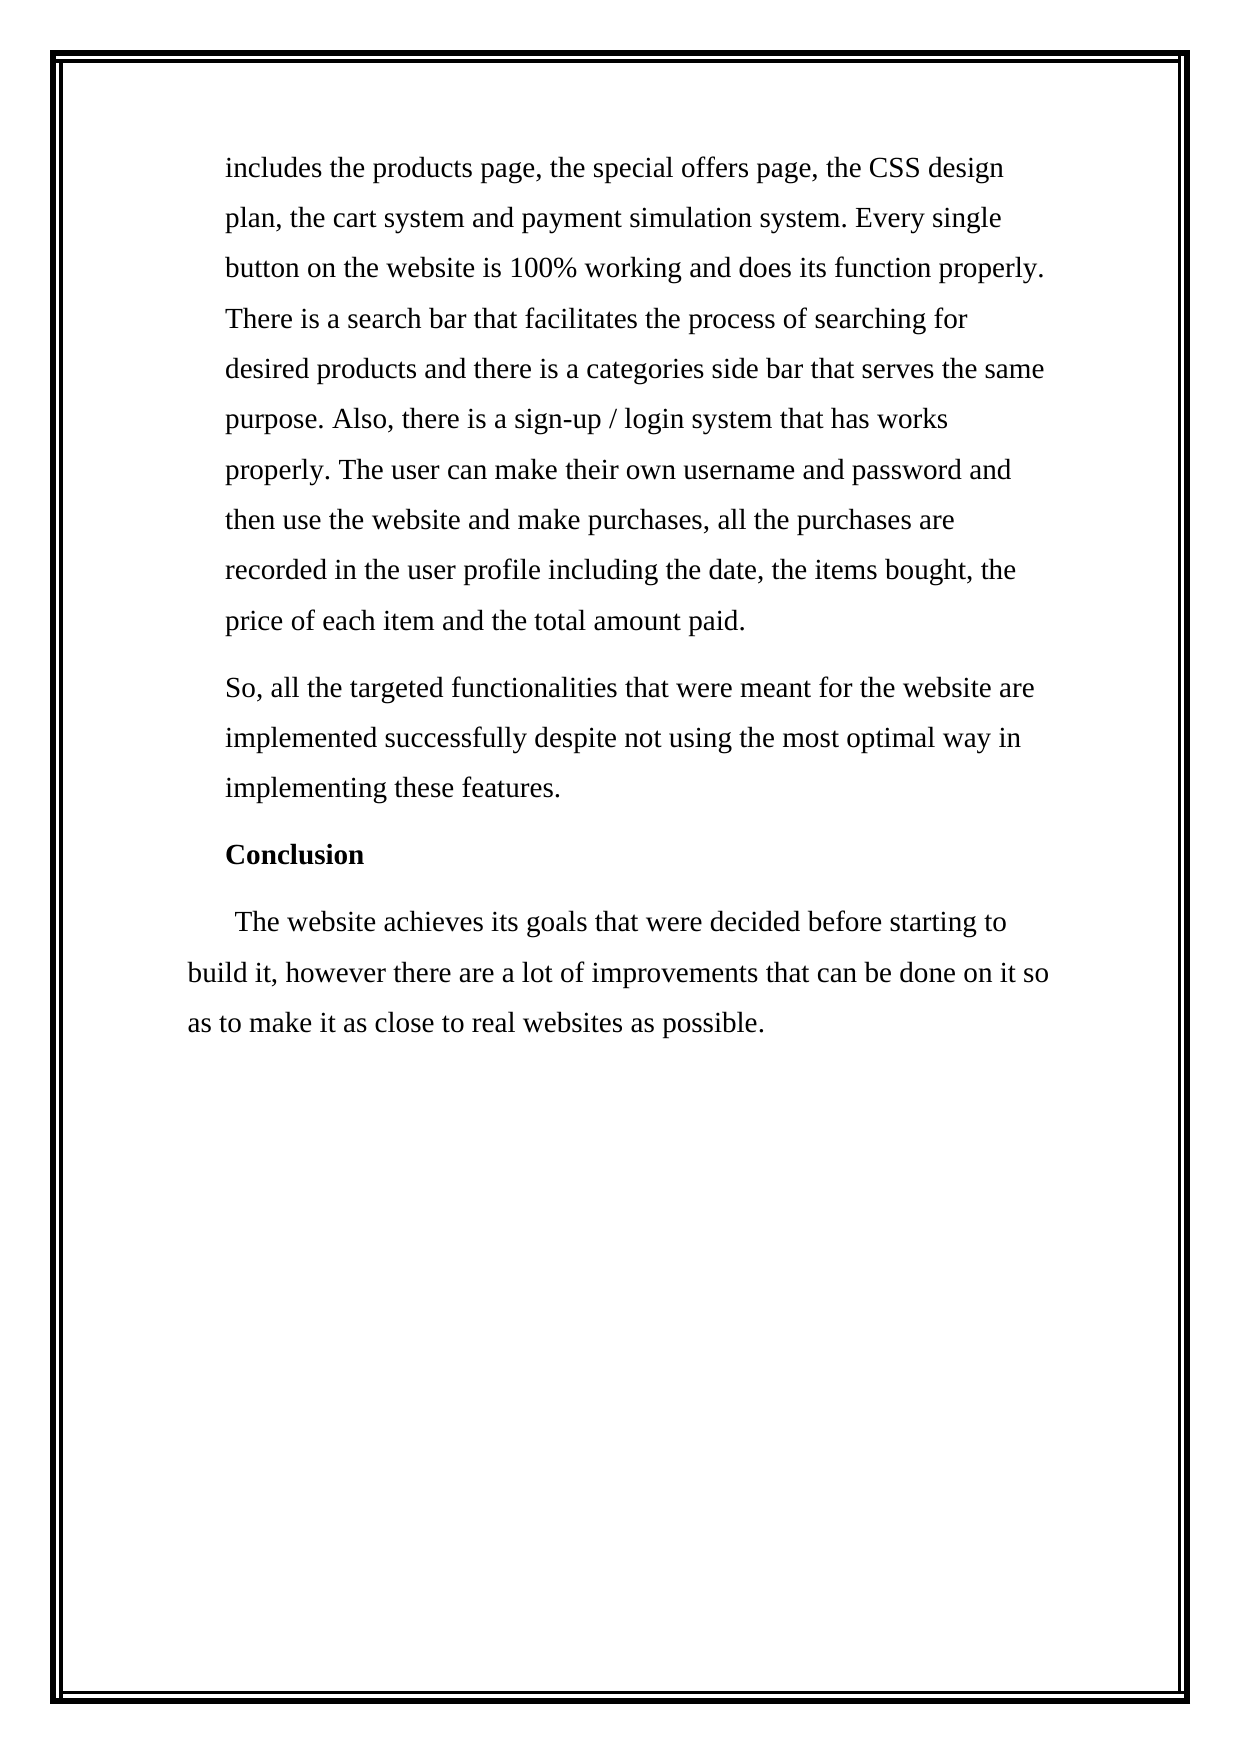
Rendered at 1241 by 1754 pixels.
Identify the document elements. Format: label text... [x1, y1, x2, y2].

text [225, 150, 1053, 636]
text The website achieves its goals that were decided before starting to build it, however there are a lot of improvements that can be done on it so as to make it as close to real websites as possible. [187, 904, 1053, 1038]
text Conclusion [225, 837, 1053, 871]
text So, all the targeted functionalities that were meant for the website are implemented successfully despite not using the most optimal way in implementing these features. [225, 670, 1053, 804]
